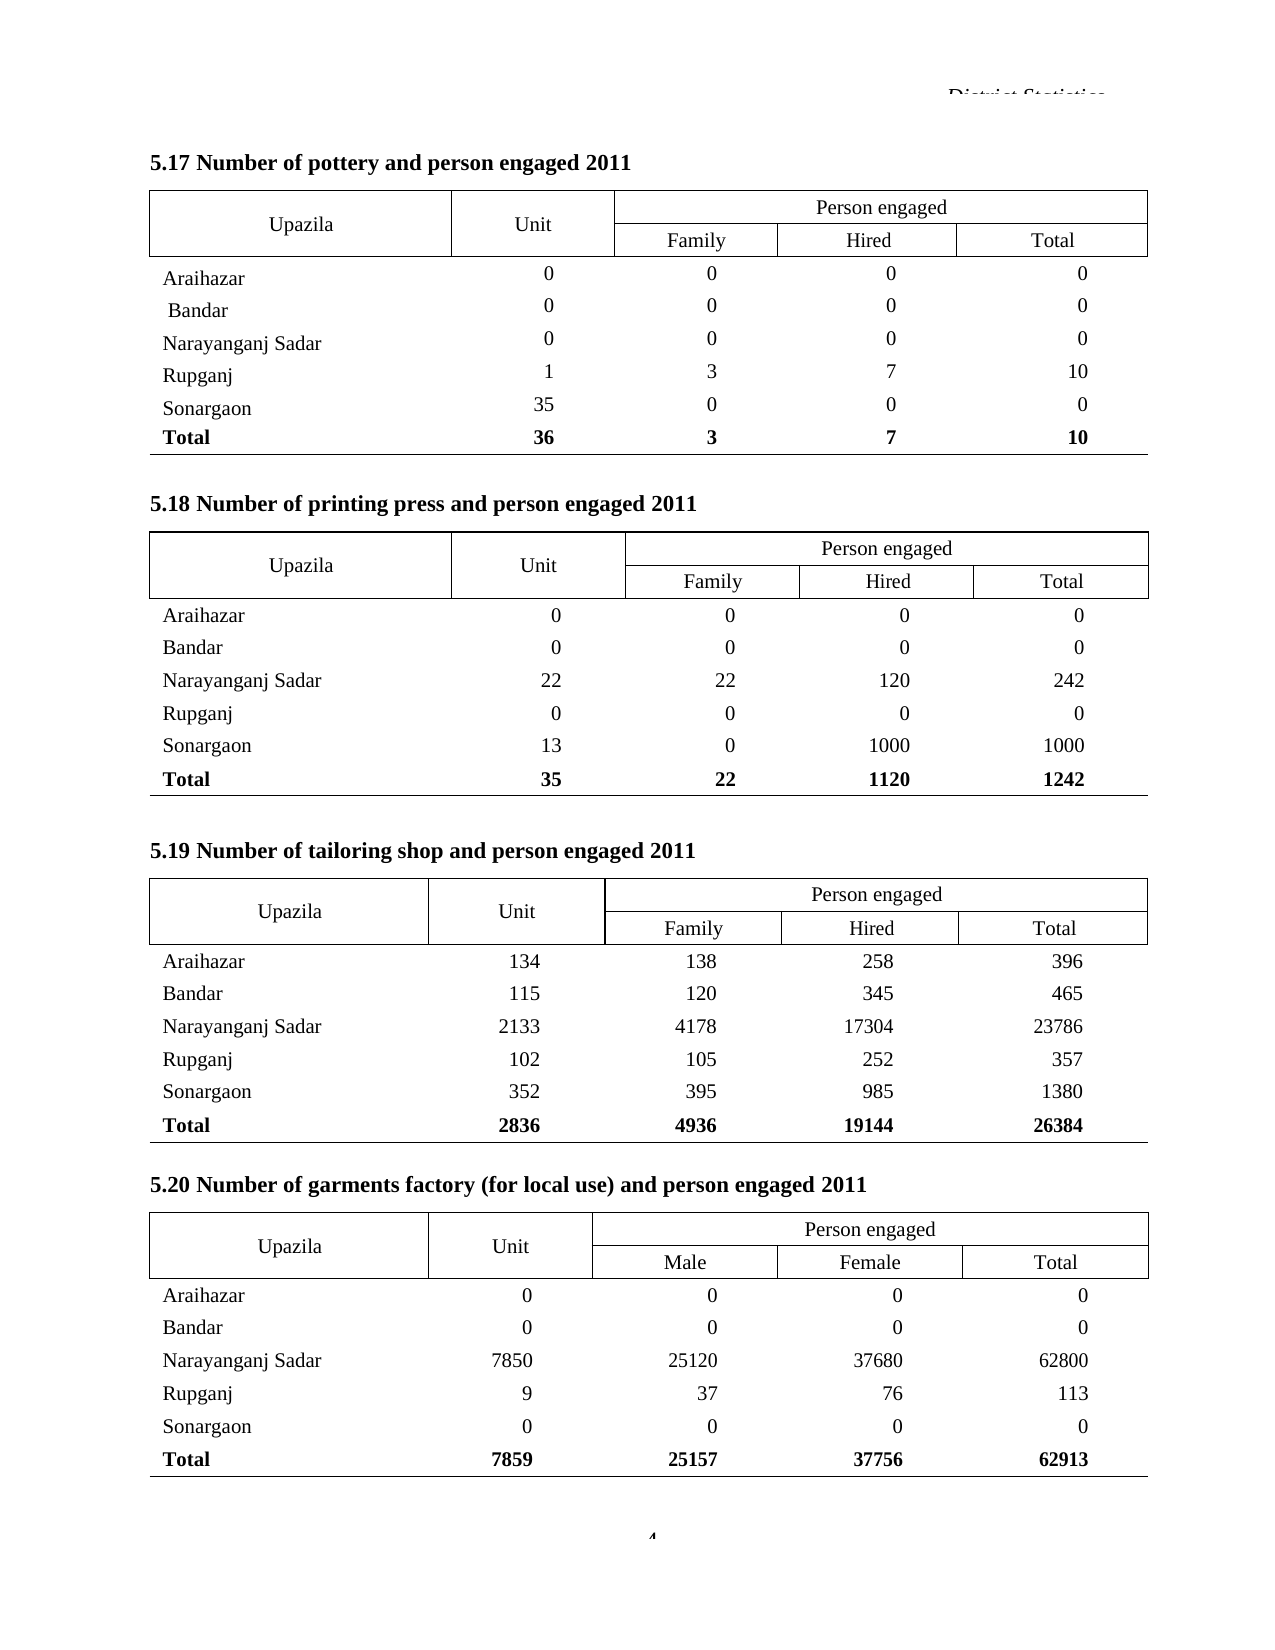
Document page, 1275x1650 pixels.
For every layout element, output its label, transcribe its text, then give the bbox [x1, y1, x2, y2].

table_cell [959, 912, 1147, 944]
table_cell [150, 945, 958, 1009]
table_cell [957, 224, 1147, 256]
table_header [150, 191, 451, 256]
list Number of garments factory (for local use) and person engaged 2011 [150, 1171, 1181, 1197]
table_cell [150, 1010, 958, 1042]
list Number of printing press and person engaged 2011 [150, 491, 1181, 517]
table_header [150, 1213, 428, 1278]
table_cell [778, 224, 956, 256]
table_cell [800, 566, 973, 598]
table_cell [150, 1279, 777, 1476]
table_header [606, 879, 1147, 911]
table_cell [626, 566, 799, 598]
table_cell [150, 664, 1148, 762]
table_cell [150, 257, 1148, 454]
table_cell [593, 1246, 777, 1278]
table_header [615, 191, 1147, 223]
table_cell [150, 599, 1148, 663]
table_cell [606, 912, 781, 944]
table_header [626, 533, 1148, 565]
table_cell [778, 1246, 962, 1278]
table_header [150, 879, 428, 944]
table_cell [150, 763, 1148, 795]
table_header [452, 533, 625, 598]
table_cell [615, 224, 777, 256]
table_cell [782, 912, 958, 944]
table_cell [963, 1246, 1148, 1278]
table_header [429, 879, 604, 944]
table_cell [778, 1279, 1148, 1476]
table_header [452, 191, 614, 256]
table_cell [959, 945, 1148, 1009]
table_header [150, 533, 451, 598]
list Number of tailoring shop and person engaged 2011 [150, 837, 1181, 863]
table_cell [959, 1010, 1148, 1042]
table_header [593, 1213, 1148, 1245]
list Number of pottery and person engaged 2011 [150, 149, 1181, 175]
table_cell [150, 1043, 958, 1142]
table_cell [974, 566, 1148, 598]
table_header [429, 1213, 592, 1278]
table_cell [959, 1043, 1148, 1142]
